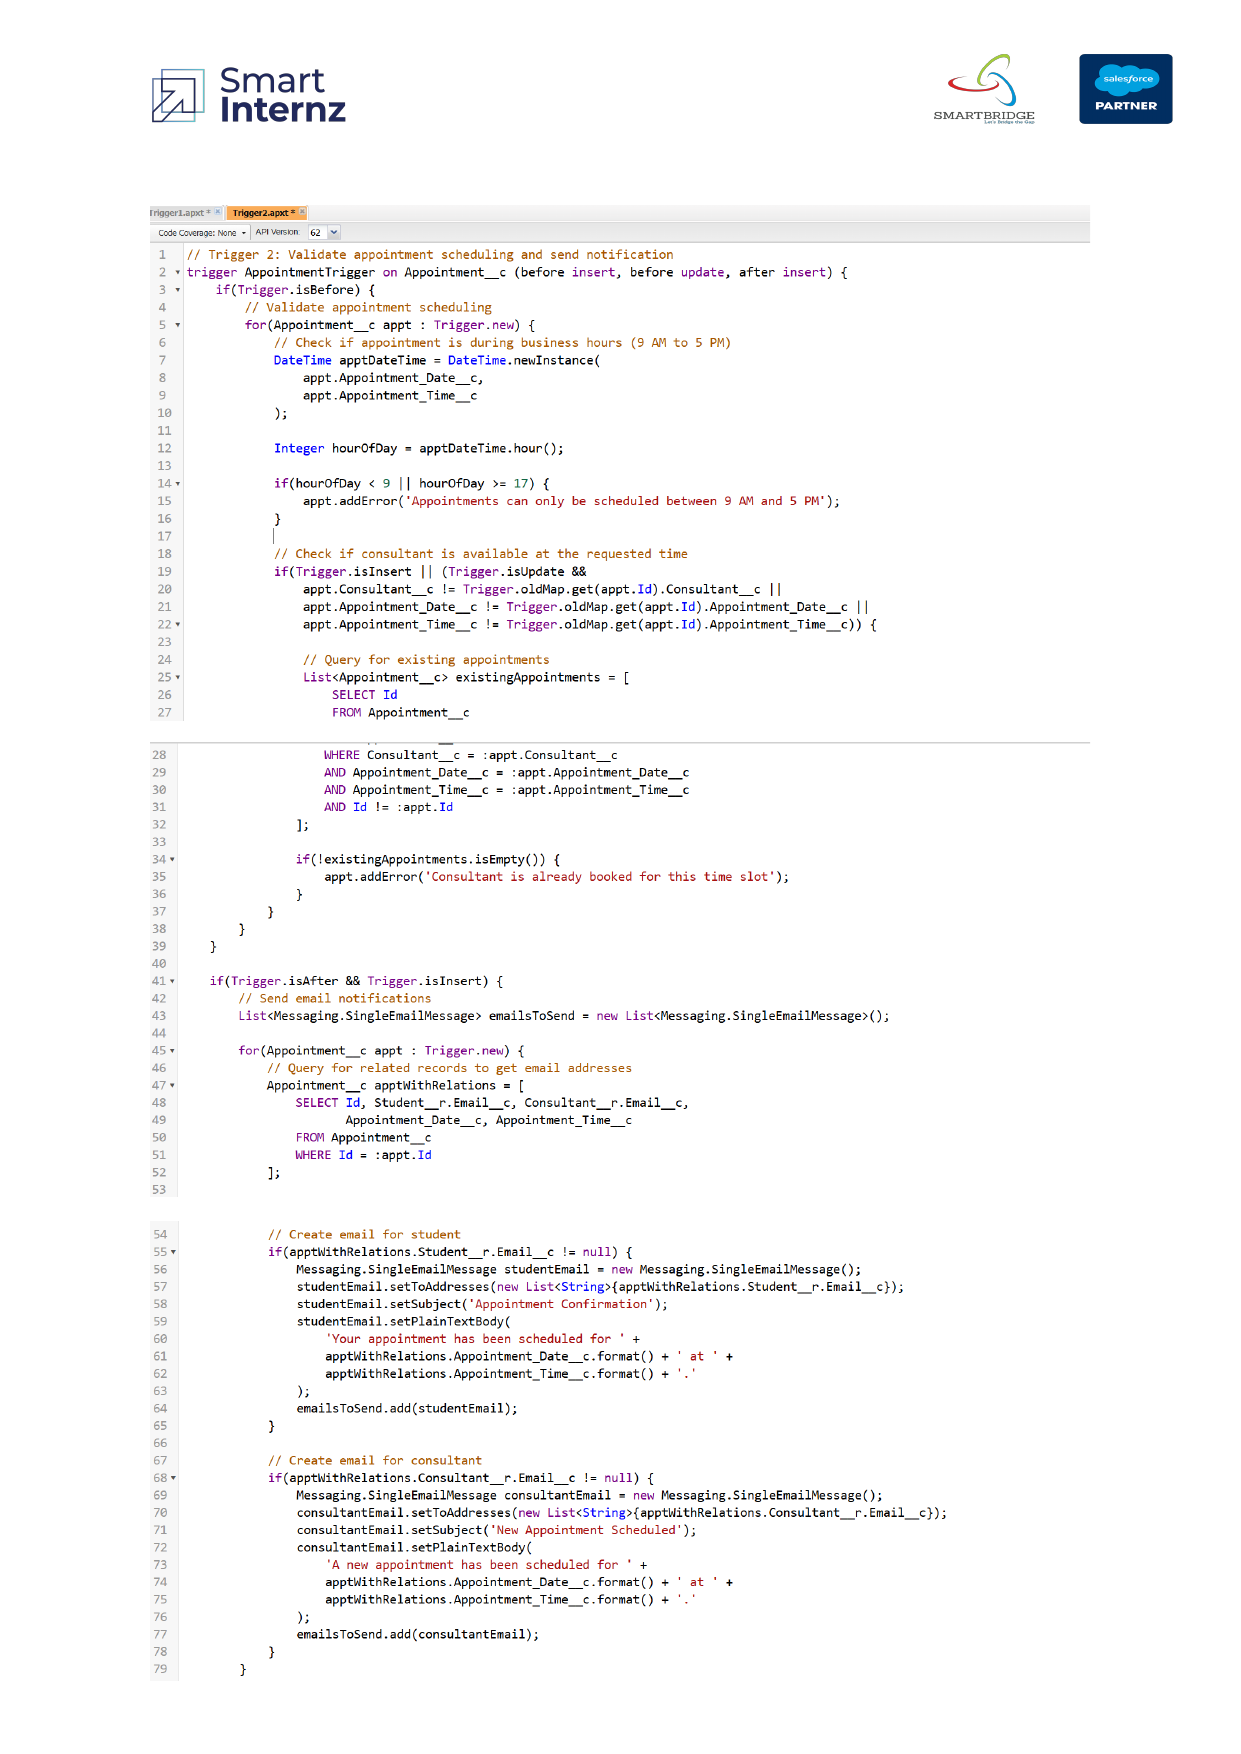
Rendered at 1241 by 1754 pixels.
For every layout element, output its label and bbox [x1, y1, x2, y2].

picture [150, 742, 1091, 1197]
picture [150, 65, 348, 124]
picture [150, 205, 1091, 721]
picture [150, 1221, 1091, 1681]
picture [933, 50, 1175, 127]
